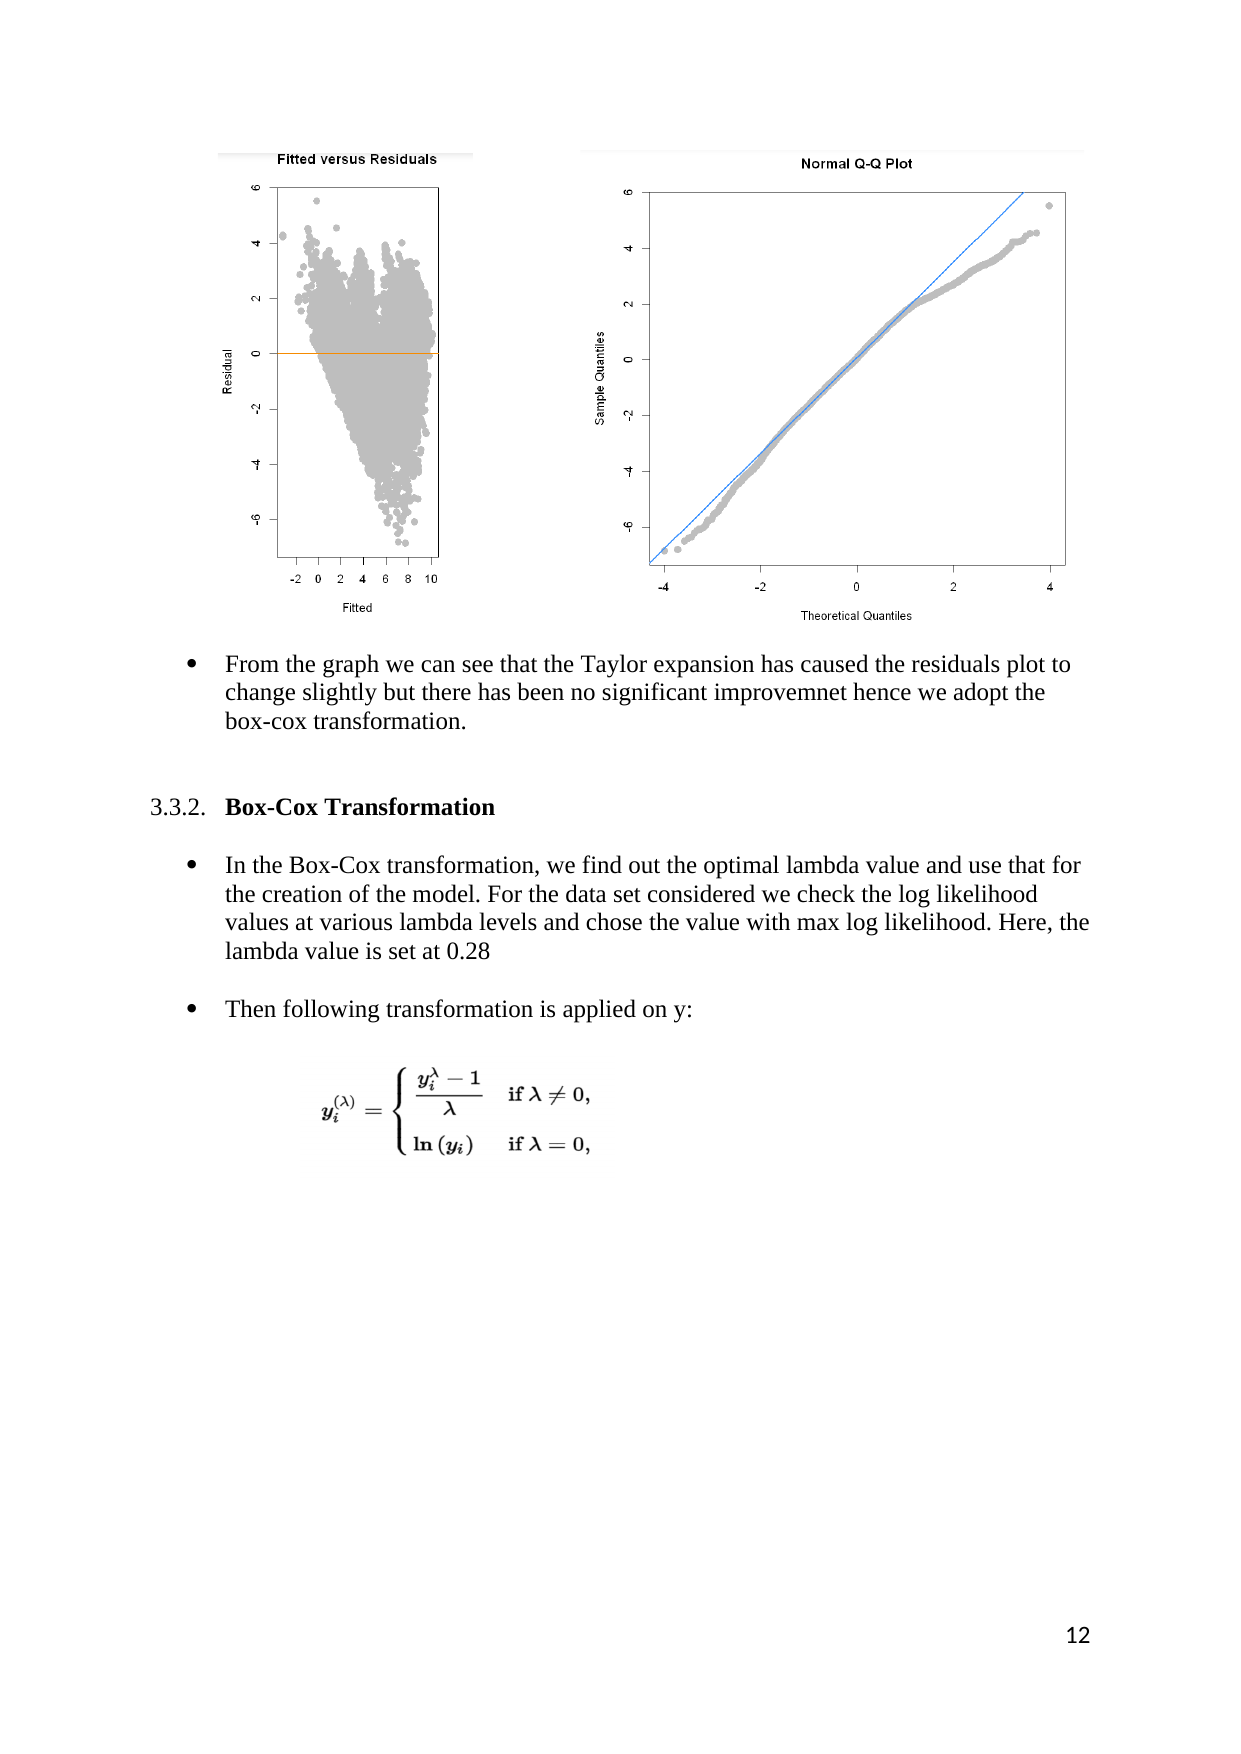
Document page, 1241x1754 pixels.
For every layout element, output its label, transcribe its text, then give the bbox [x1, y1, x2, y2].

picture [300, 1051, 615, 1178]
list From the graph we can see that the Taylor expansion has caused the residuals plot to change slightly but there has been no significant improvemnet hence we adopt the box-cox transformation. [187, 649, 1090, 735]
list Then following transformation is applied on y: [187, 994, 1090, 1022]
picture [580, 150, 1085, 621]
picture [217, 150, 473, 620]
list In the Box-Cox transformation, we find out the optimal lambda value and use that for the creation of the model. For the data set considered we check the log likelihood values at various lambda levels and chose the value with max log likelihood. Here, the lambda value is set at 0.28 [187, 850, 1090, 965]
list Box-Cox Transformation [150, 792, 1090, 821]
